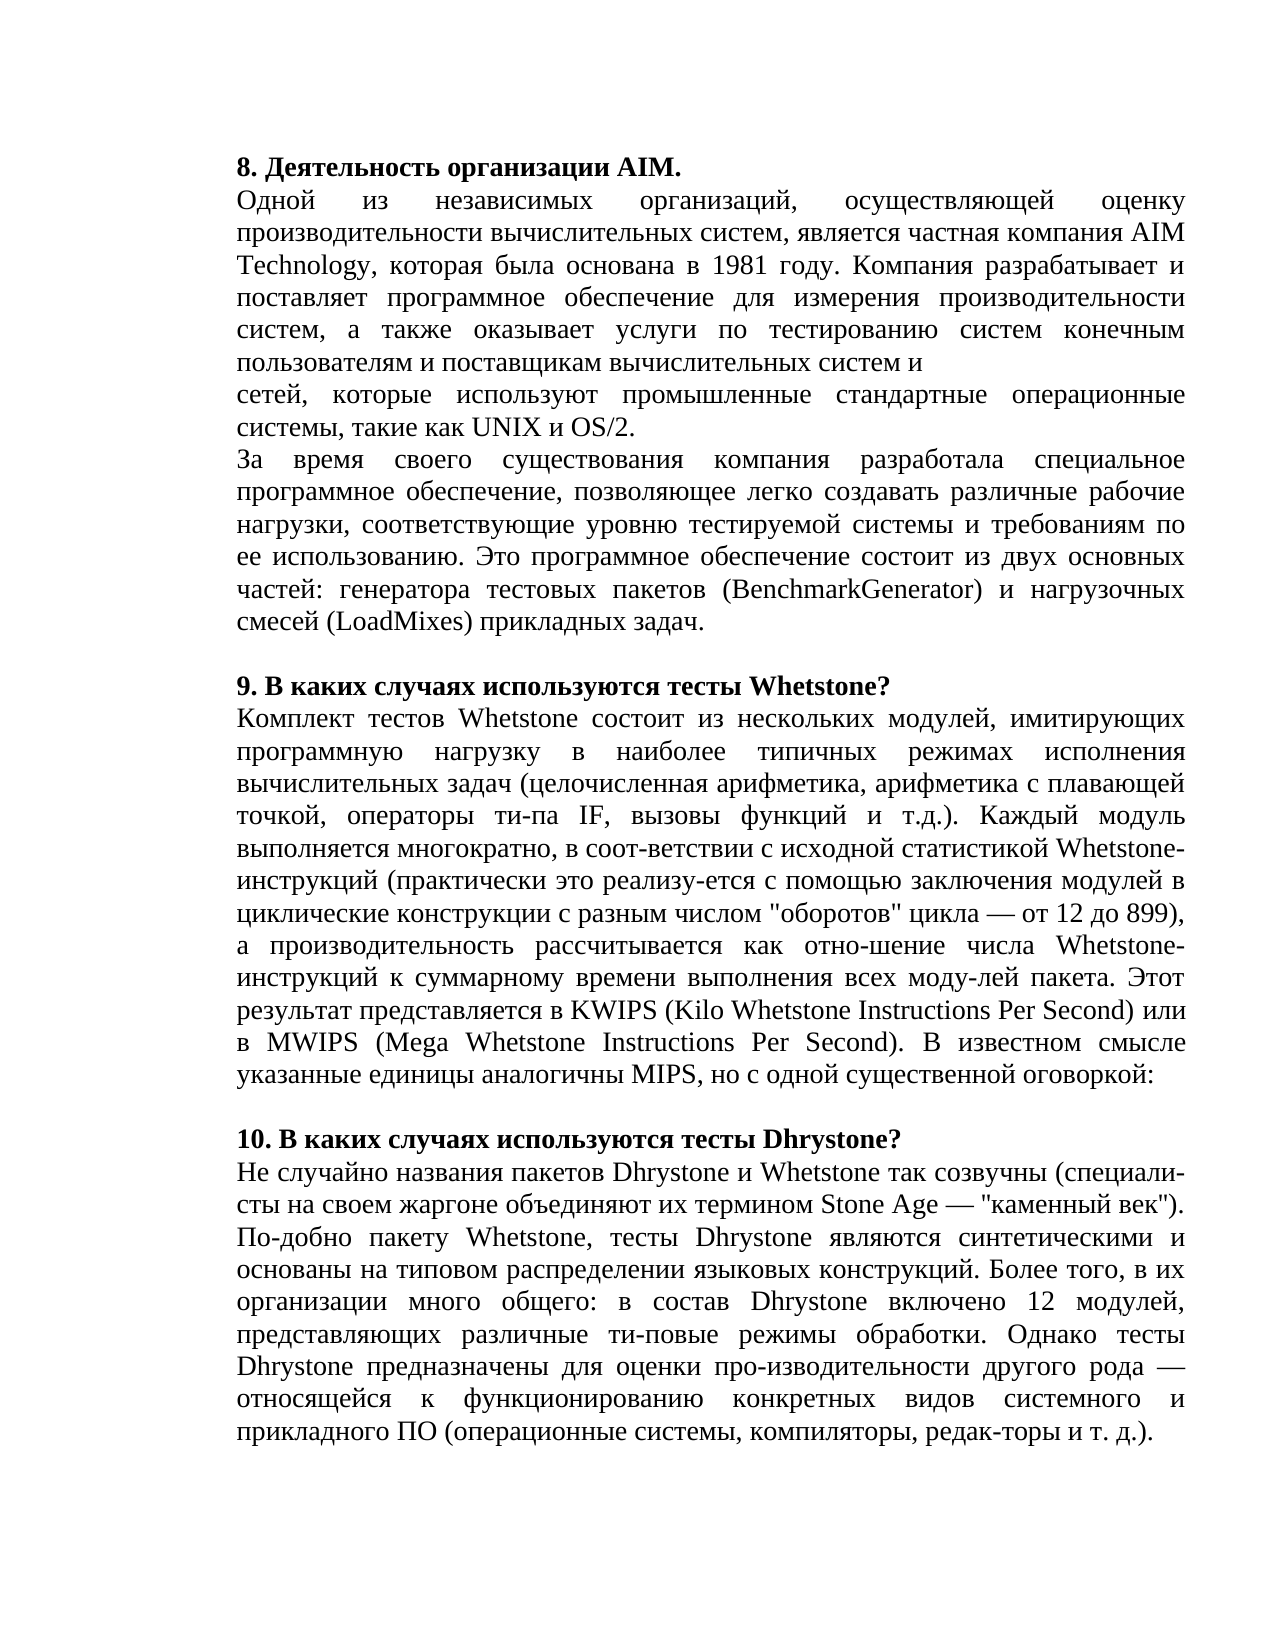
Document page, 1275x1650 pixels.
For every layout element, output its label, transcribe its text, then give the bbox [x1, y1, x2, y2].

text 10. В каких случаях используются тесты Dhrystone? [236, 1122, 1186, 1155]
text Комплект тестов Whetstone состоит из нескольких модулей, имитирующих программную нагрузку в наиболее типичных режимах исполнения вычислительных задач (целочисленная арифметика, арифметика с плавающей точкой, операторы ти-па IF, вызовы функций и т.д.). Каждый модуль выполняется многократно, в соот-ветствии с исходной статистикой Whetstone-инструкций (практически это реализу-ется с помощью заключения модулей в циклические конструкции с разным числом "оборотов" цикла — от 12 до 899), а производительность рассчитывается как отно-шение числа Whetstone-инстpукций к суммарному времени выполнения всех моду-лей пакета. Этот результат представляется в KWIPS (Kilo Whetstone Instructions Per Second) или в MWIPS (Mega Whetstone Instructions Per Second). В известном смысле указанные единицы аналогичны MIPS, но с одной существенной оговоркой: [236, 701, 1186, 1090]
text 8. Деятельность организации AIM. [236, 151, 1186, 183]
text сетей, которые используют промышленные стандартные операционные системы, такие как UNIX и OS/2. [236, 377, 1186, 442]
text 9. В каких случаях используются тесты Whetstone? [236, 669, 1186, 701]
text Одной из независимых организаций, осуществляющей оценку производительности вычислительных систем, является частная компания AIM Technology, которая была основана в 1981 году. Компания разрабатывает и поставляет программное обеспечение для измерения производительности систем, а также оказывает услуги по тестированию систем конечным пользователям и поставщикам вычислительных систем и [236, 183, 1186, 377]
text Не случайно названия пакетов Dhrystone и Whetstone так созвучны (специали-сты на своем жаргоне объединяют их термином Stone Age — ''каменный век''). По-добно пакету Whetstone, тесты Dhrystone являются синтетическими и основаны на типовом распределении языковых конструкций. Более того, в их оpганизации много общего: в состав Dhrystone включено 12 модулей, представляющих различные ти-повые режимы обработки. Однако тесты Dhrystone предназначены для оценки про-изводительности другого рода — относящейся к функционированию конкретных видов системного и прикладного ПО (операционные системы, компиляторы, редак-торы и т. д.). [236, 1155, 1186, 1446]
text За время своего существования компания разработала специальное программное обеспечение, позволяющее легко создавать различные рабочие нагрузки, соответствующие уровню тестируемой системы и требованиям по ее использованию. Это программное обеспечение состоит из двух основных частей: генератора тестовых пакетов (BenchmarkGenerator) и нагрузочных смесей (LoadMixes) прикладных задач. [236, 442, 1186, 636]
